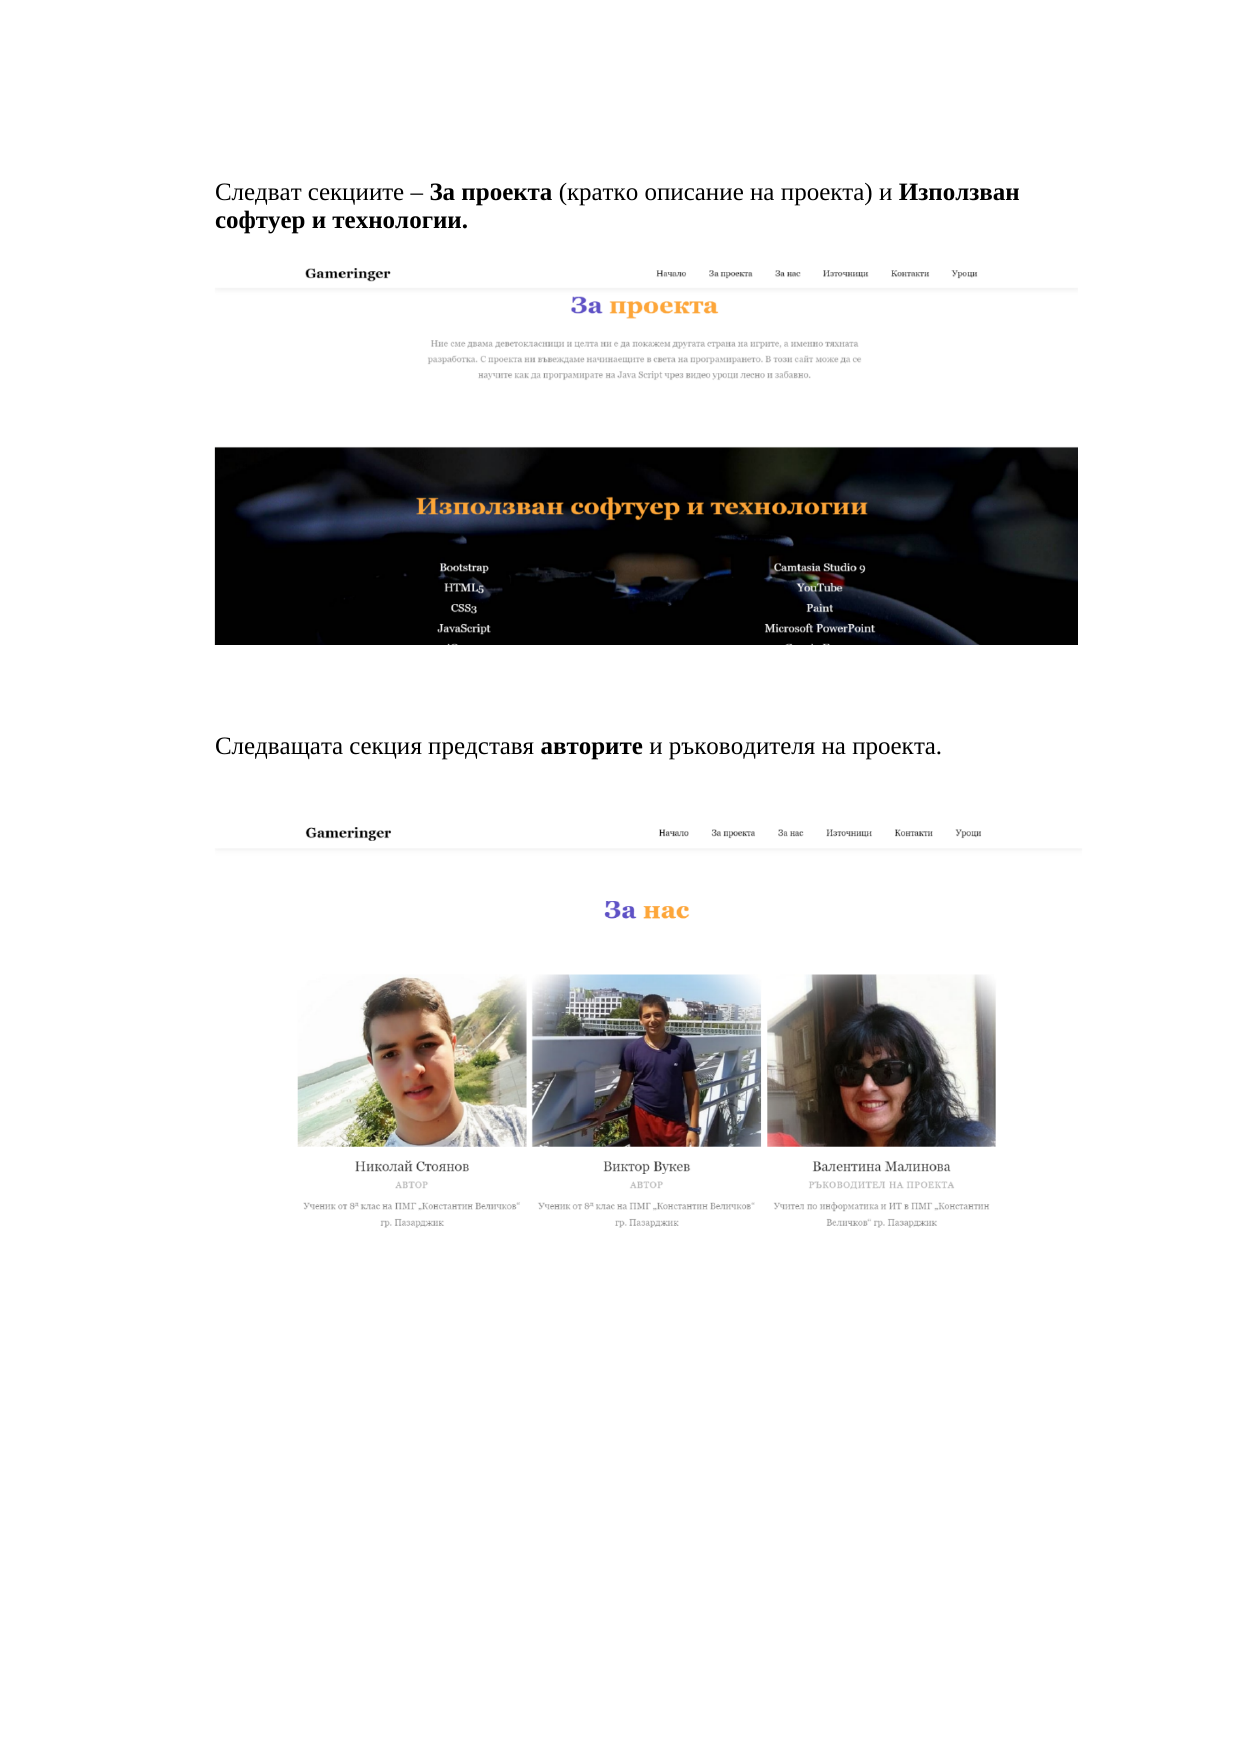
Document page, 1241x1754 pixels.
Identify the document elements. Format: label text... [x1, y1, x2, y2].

picture [214, 263, 1078, 645]
text Следват секциите – За проекта (кратко описание на проекта) и Използван софтуер и технологии. [215, 177, 1092, 234]
text Следващата секция представя авторите и ръководителя на проекта. [215, 731, 1092, 760]
picture [214, 817, 1083, 1229]
